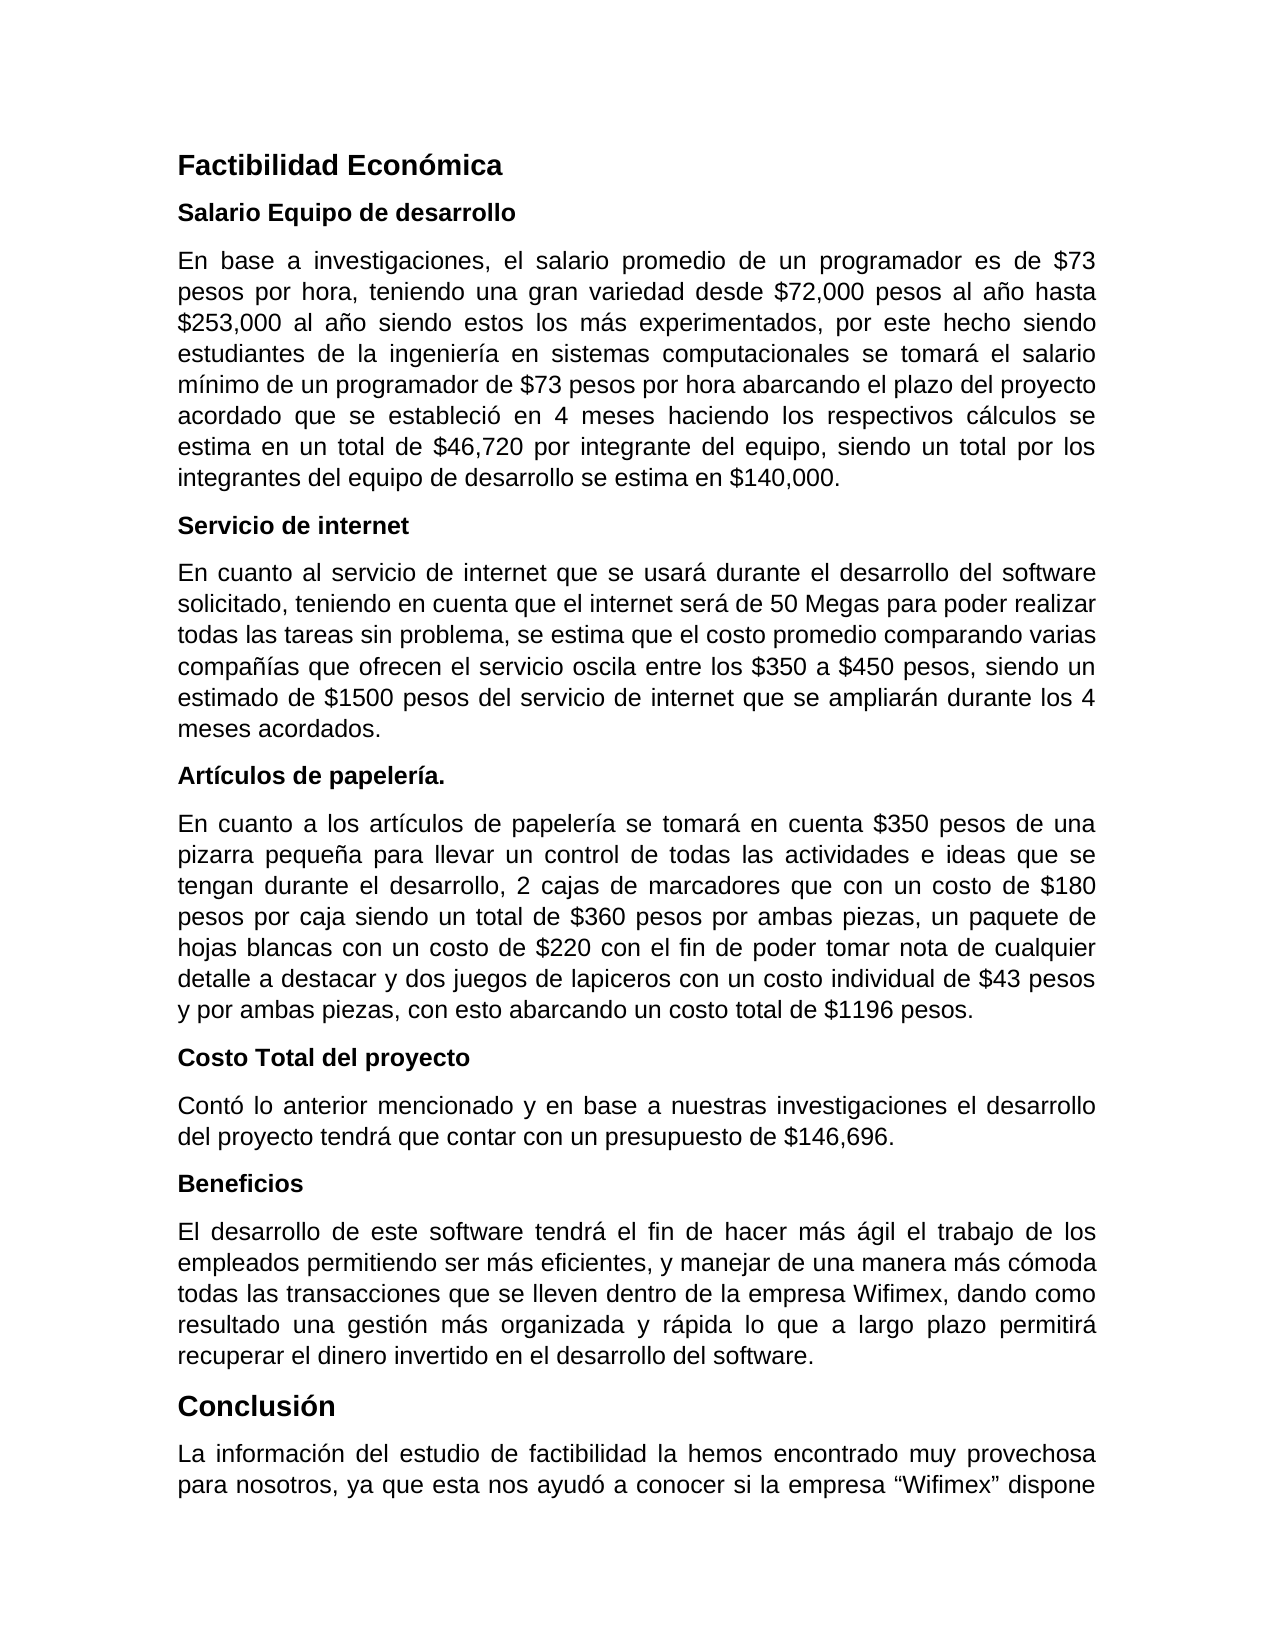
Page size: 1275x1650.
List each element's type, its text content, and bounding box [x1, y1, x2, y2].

text Contó lo anterior mencionado y en base a nuestras investigaciones el desarrollo del proyecto tendrá que contar con un presupuesto de $146,696. [177, 1091, 1098, 1150]
text En cuanto a los artículos de papelería se tomará en cuenta $350 pesos de una pizarra pequeña para llevar un control de todas las actividades e ideas que se tengan durante el desarrollo, 2 cajas de marcadores que con un costo de $180 pesos por caja siendo un total de $360 pesos por ambas piezas, un paquete de hojas blancas con un costo de $220 con el fin de poder tomar nota de cualquier detalle a destacar y dos juegos de lapiceros con un costo individual de $43 pesos y por ambas piezas, con esto abarcando un costo total de $1196 pesos. [177, 809, 1098, 1024]
text Beneficios [177, 1169, 1098, 1198]
text En cuanto al servicio de internet que se usará durante el desarrollo del software solicitado, teniendo en cuenta que el internet será de 50 Megas para poder realizar todas las tareas sin problema, se estima que el costo promedio comparando varias compañías que ofrecen el servicio oscila entre los $350 a $450 pesos, siendo un estimado de $1500 pesos del servicio de internet que se ampliarán durante los 4 meses acordados. [177, 558, 1098, 742]
subtitle Factibilidad Económica [177, 148, 1098, 181]
subtitle Conclusión [177, 1389, 1098, 1422]
text Servicio de internet [177, 511, 1098, 539]
text Salario Equipo de desarrollo [177, 198, 1098, 227]
text El desarrollo de este software tendrá el fin de hacer más ágil el trabajo de los empleados permitiendo ser más eficientes, y manejar de una manera más cómoda todas las transacciones que se lleven dentro de la empresa Wifimex, dando como resultado una gestión más organizada y rápida lo que a largo plazo permitirá recuperar el dinero invertido en el desarrollo del software. [177, 1217, 1098, 1370]
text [177, 1439, 1098, 1499]
text Costo Total del proyecto [177, 1043, 1098, 1072]
text Artículos de papelería. [177, 761, 1098, 790]
text En base a investigaciones, el salario promedio de un programador es de $73 pesos por hora, teniendo una gran variedad desde $72,000 pesos al año hasta $253,000 al año siendo estos los más experimentados, por este hecho siendo estudiantes de la ingeniería en sistemas computacionales se tomará el salario mínimo de un programador de $73 pesos por hora abarcando el plazo del proyecto acordado que se estableció en 4 meses haciendo los respectivos cálculos se estima en un total de $46,720 por integrante del equipo, siendo un total por los integrantes del equipo de desarrollo se estima en $140,000. [177, 246, 1098, 492]
